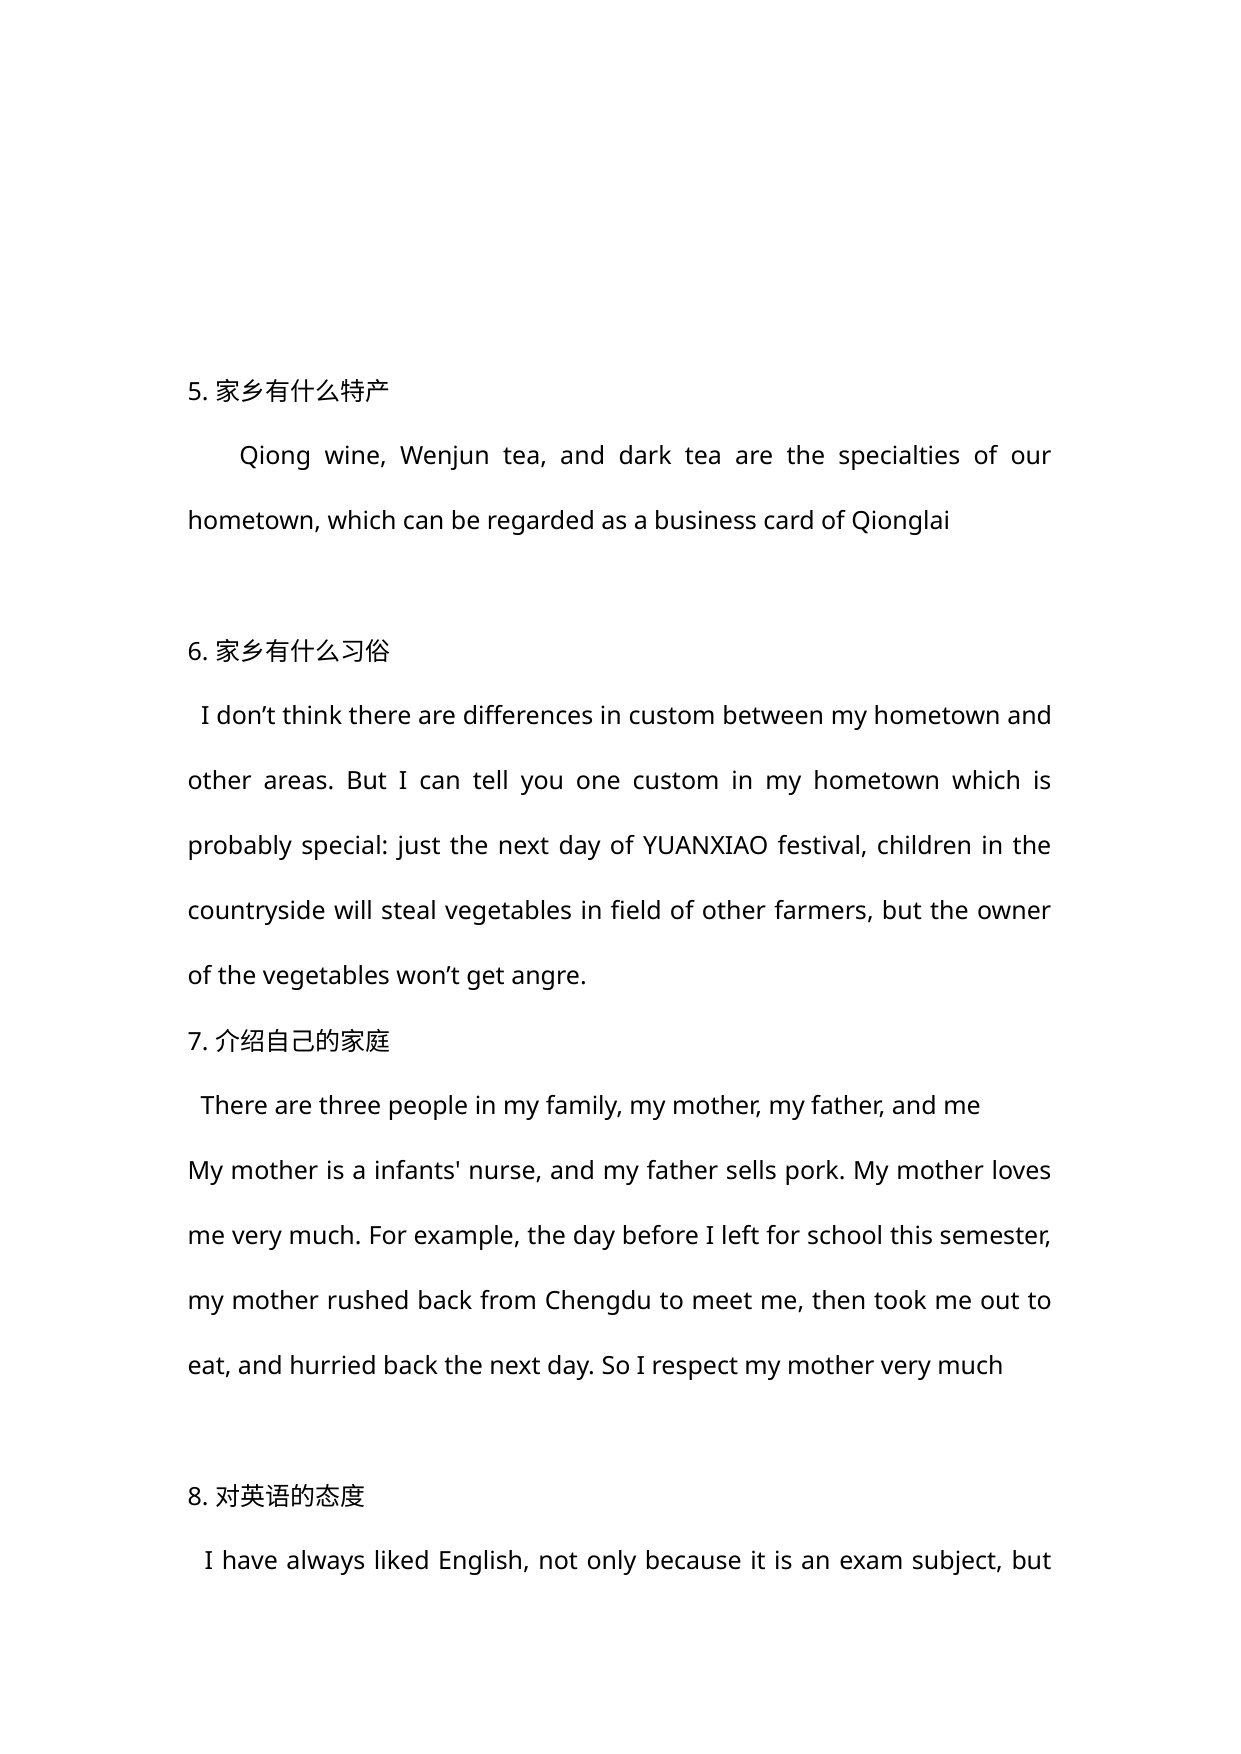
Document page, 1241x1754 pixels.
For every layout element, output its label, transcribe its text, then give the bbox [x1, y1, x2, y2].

text 5. 家乡有什么特产 [187, 357, 1053, 422]
text There are three people in my family, my mother, my father, and me [187, 1072, 1053, 1137]
text 7. 介绍自己的家庭 [187, 1007, 1053, 1072]
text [187, 1527, 1053, 1592]
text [187, 422, 1053, 552]
text 8. 对英语的态度 [187, 1462, 1053, 1527]
text I don’t think there are differences in custom between my hometown and other areas. But I can tell you one custom in my hometown which is probably special: just the next day of YUANXIAO festival, children in the countryside will steal vegetables in field of other farmers, but the owner of the vegetables won’t get angre. [187, 682, 1053, 1007]
text My mother is a infants' nurse, and my father sells pork. My mother loves me very much. For example, the day before I left for school this semester, my mother rushed back from Chengdu to meet me, then took me out to eat, and hurried back the next day. So I respect my mother very much [187, 1137, 1053, 1397]
text 6. 家乡有什么习俗 [187, 617, 1053, 682]
